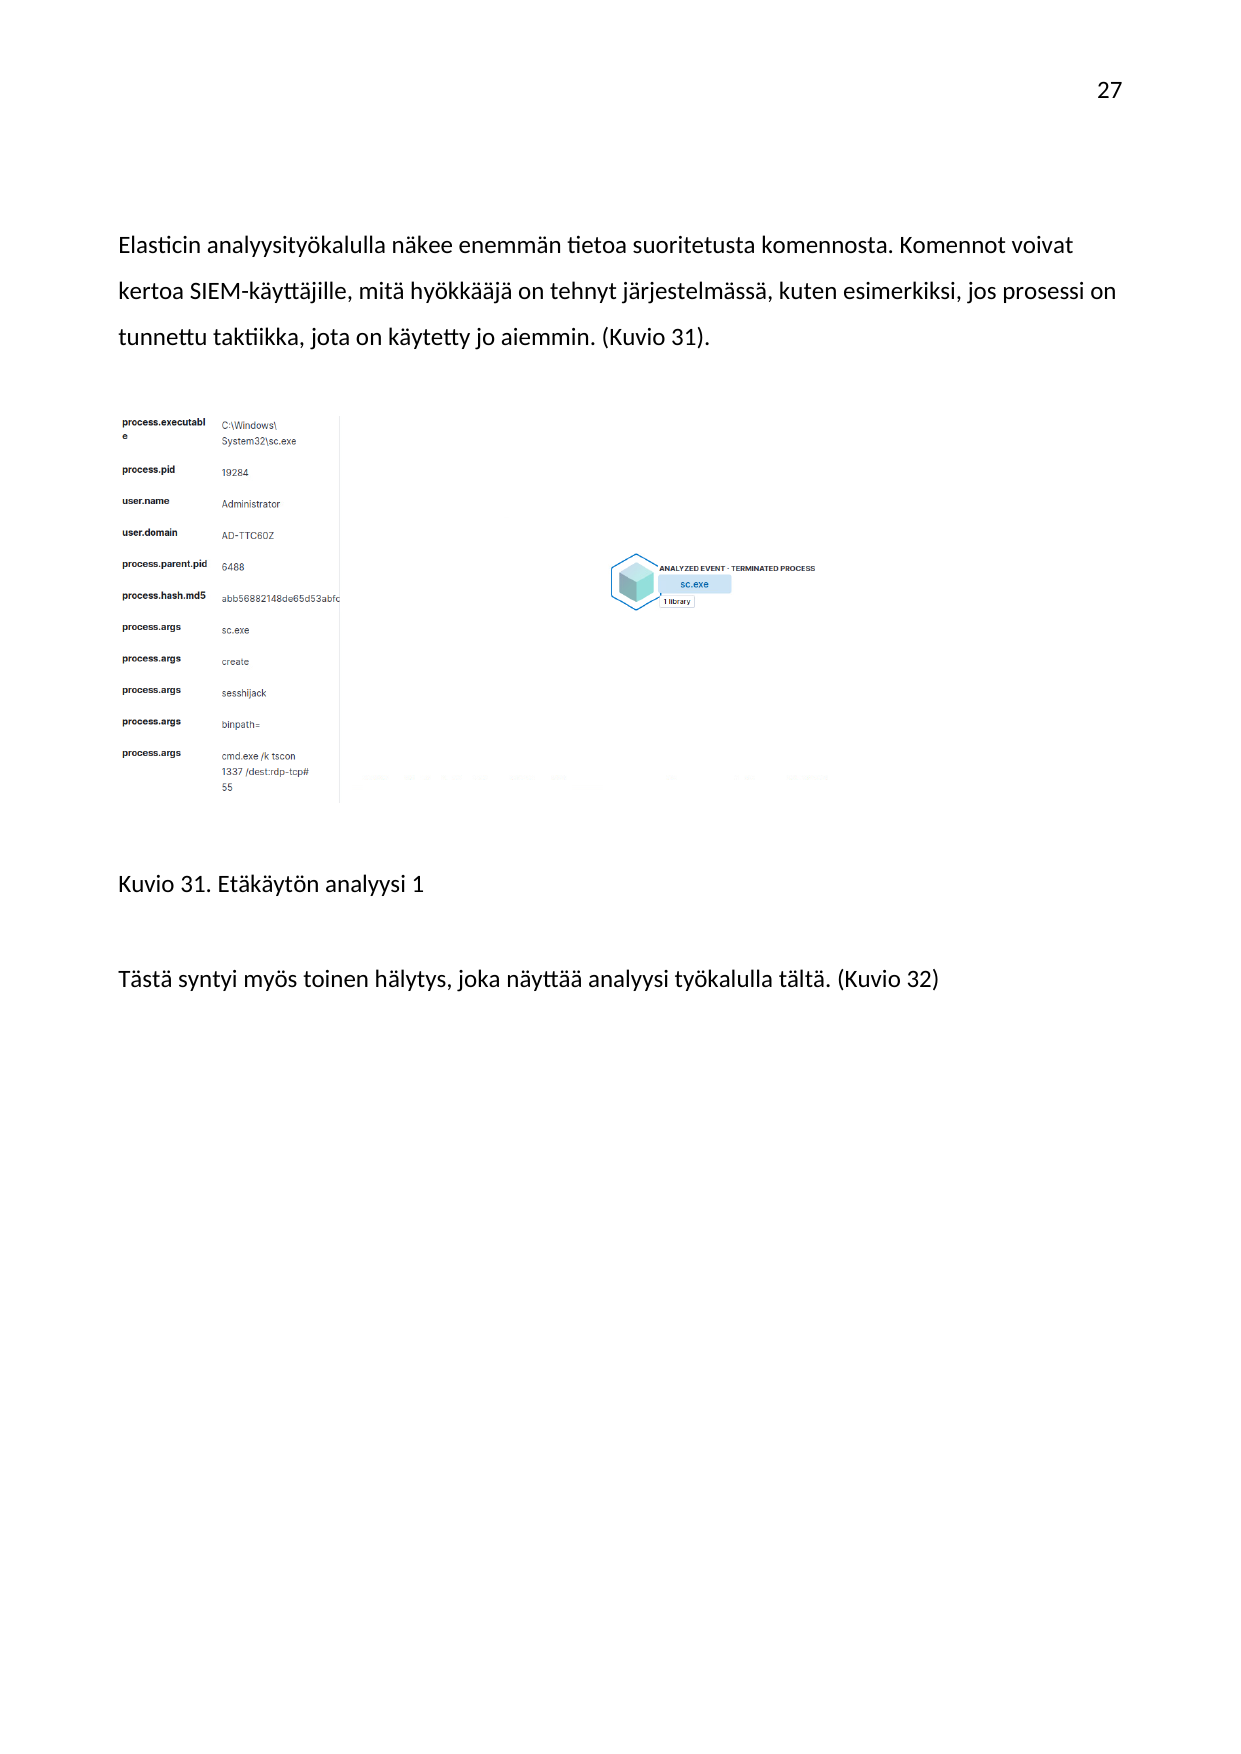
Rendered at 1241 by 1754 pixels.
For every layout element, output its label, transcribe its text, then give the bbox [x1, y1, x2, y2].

picture [118, 416, 839, 803]
text Elasticin analyysityökalulla näkee enemmän tietoa suoritetusta komennosta. Komennot voivat kertoa SIEM-käyttäjille, mitä hyökkääjä on tehnyt järjestelmässä, kuten esimerkiksi, jos prosessi on tunnettu taktiikka, jota on käytetty jo aiemmin. (Kuvio 31). [118, 230, 1122, 352]
text Kuvio 31. Etäkäytön analyysi 1 [118, 868, 1122, 898]
text Tästä syntyi myös toinen hälytys, joka näyttää analyysi työkalulla tältä. (Kuvio 32) [118, 964, 1122, 994]
